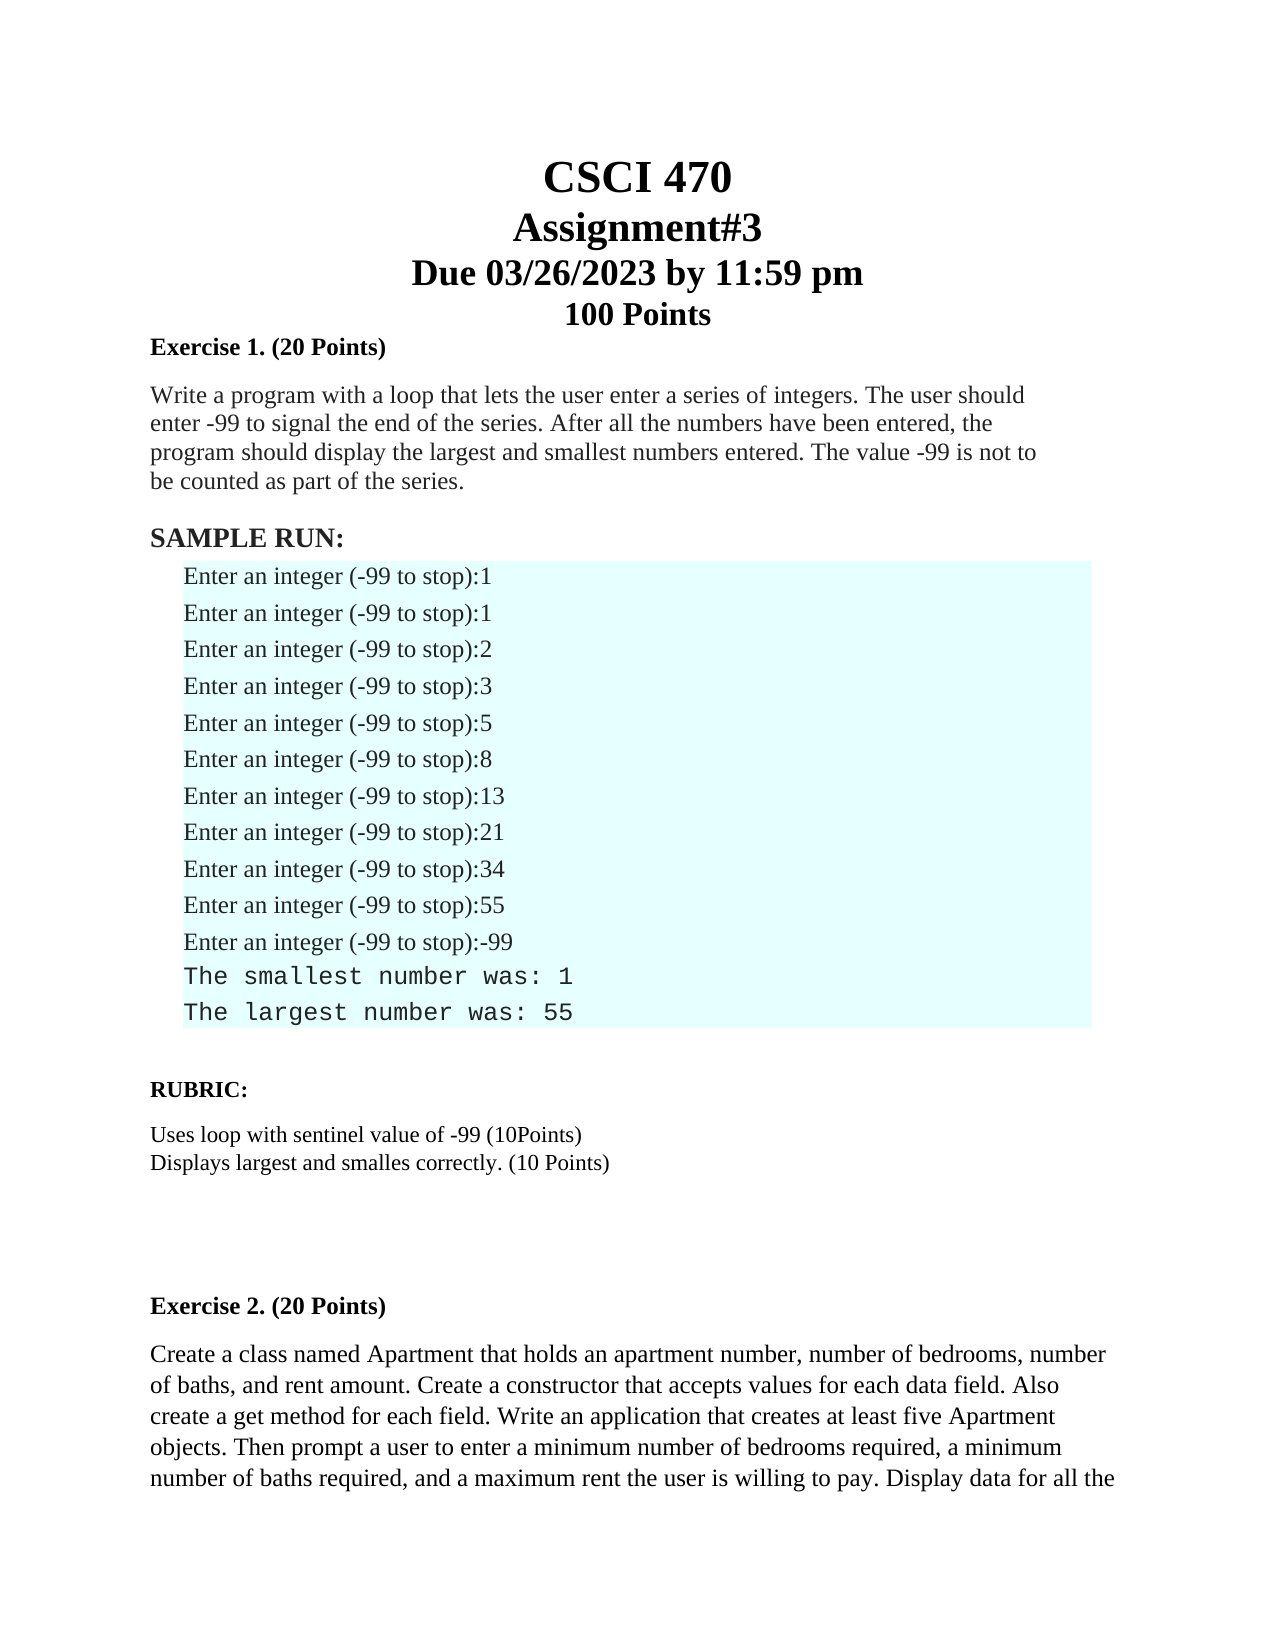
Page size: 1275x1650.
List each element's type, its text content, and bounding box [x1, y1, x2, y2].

text Exercise 2. (20 Points) [150, 1291, 1125, 1320]
subtitle SAMPLE RUN: [150, 521, 1125, 553]
text The smallest number was: 1 [183, 963, 1092, 992]
text Enter an integer (-99 to stop):21 [183, 817, 1092, 846]
text Enter an integer (-99 to stop):5 [183, 708, 1092, 736]
text Enter an integer (-99 to stop):13 [183, 781, 1092, 809]
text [150, 1339, 1125, 1492]
text Uses loop with sentinel value of -99 (10Points) [150, 1121, 1125, 1147]
text Enter an integer (-99 to stop):-99 [183, 927, 1092, 956]
text Enter an integer (-99 to stop):1 [183, 561, 1092, 590]
text 100 Points [150, 294, 1125, 332]
text CSCI 470 [150, 150, 1125, 203]
text Displays largest and smalles correctly. (10 Points) [150, 1149, 1125, 1176]
text Enter an integer (-99 to stop):8 [183, 744, 1092, 773]
text Enter an integer (-99 to stop):3 [183, 671, 1092, 700]
text Enter an integer (-99 to stop):55 [183, 890, 1092, 919]
text Enter an integer (-99 to stop):2 [183, 634, 1092, 663]
text RUBRIC: [150, 1076, 1125, 1102]
text Enter an integer (-99 to stop):1 [183, 598, 1092, 627]
text Exercise 1. (20 Points) [150, 332, 1125, 361]
text Enter an integer (-99 to stop):34 [183, 854, 1092, 883]
text The largest number was: 55 [183, 1000, 1092, 1028]
text Due 03/26/2023 by 11:59 pm [150, 251, 1125, 294]
text Write a program with a loop that lets the user enter a series of integers. The user should enter -99 to signal the end of the series. After all the numbers have been entered, the program should display the largest and smallest numbers entered. The value -99 is not to be counted as part of the series. [150, 380, 1125, 495]
text Assignment#3 [150, 203, 1125, 251]
